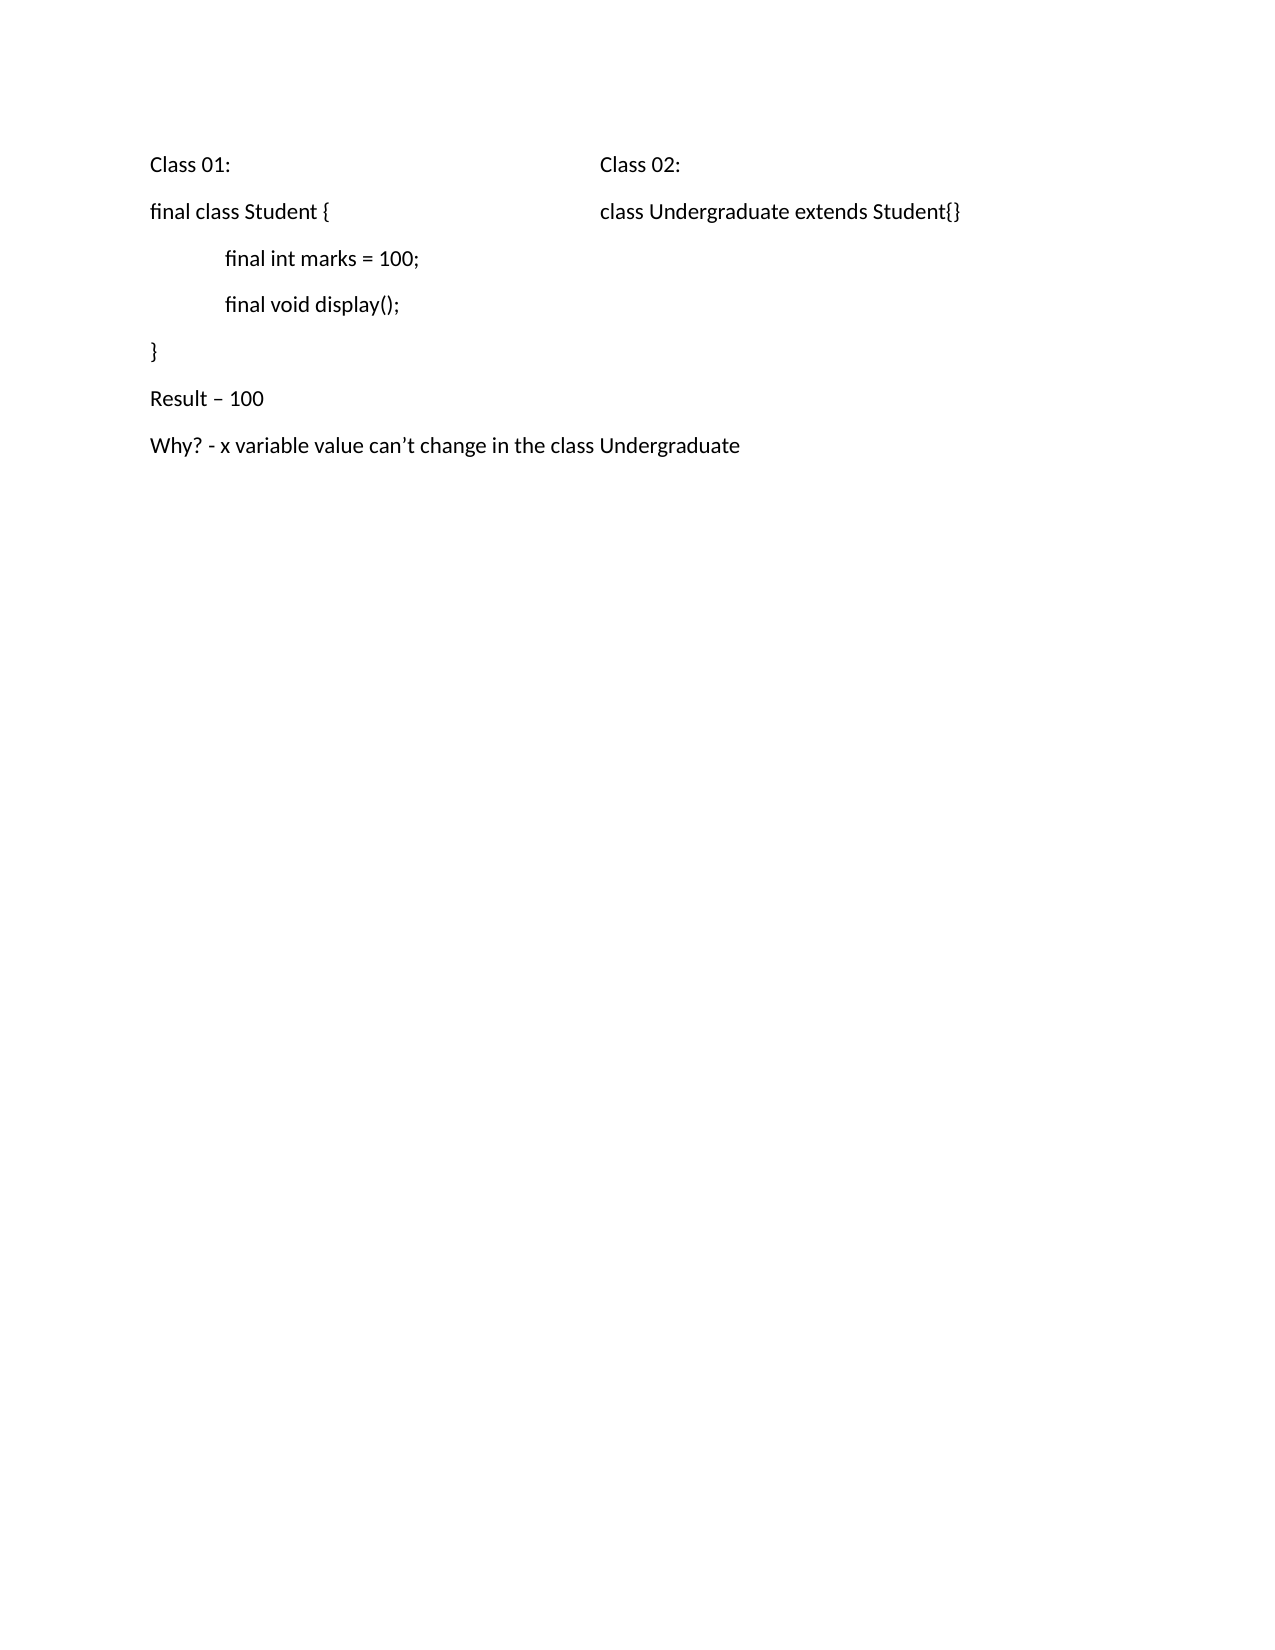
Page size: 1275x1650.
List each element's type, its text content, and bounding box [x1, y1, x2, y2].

text final class Student { class Undergraduate extends Student{} [150, 197, 1125, 225]
text final int marks = 100; [150, 244, 1125, 272]
text final void display(); [150, 291, 1125, 319]
text Result – 100 [150, 384, 1125, 412]
text Why? - x variable value can’t change in the class Undergraduate [150, 431, 1125, 459]
text Class 01: Class 02: [150, 150, 1125, 178]
text } [150, 337, 1125, 366]
